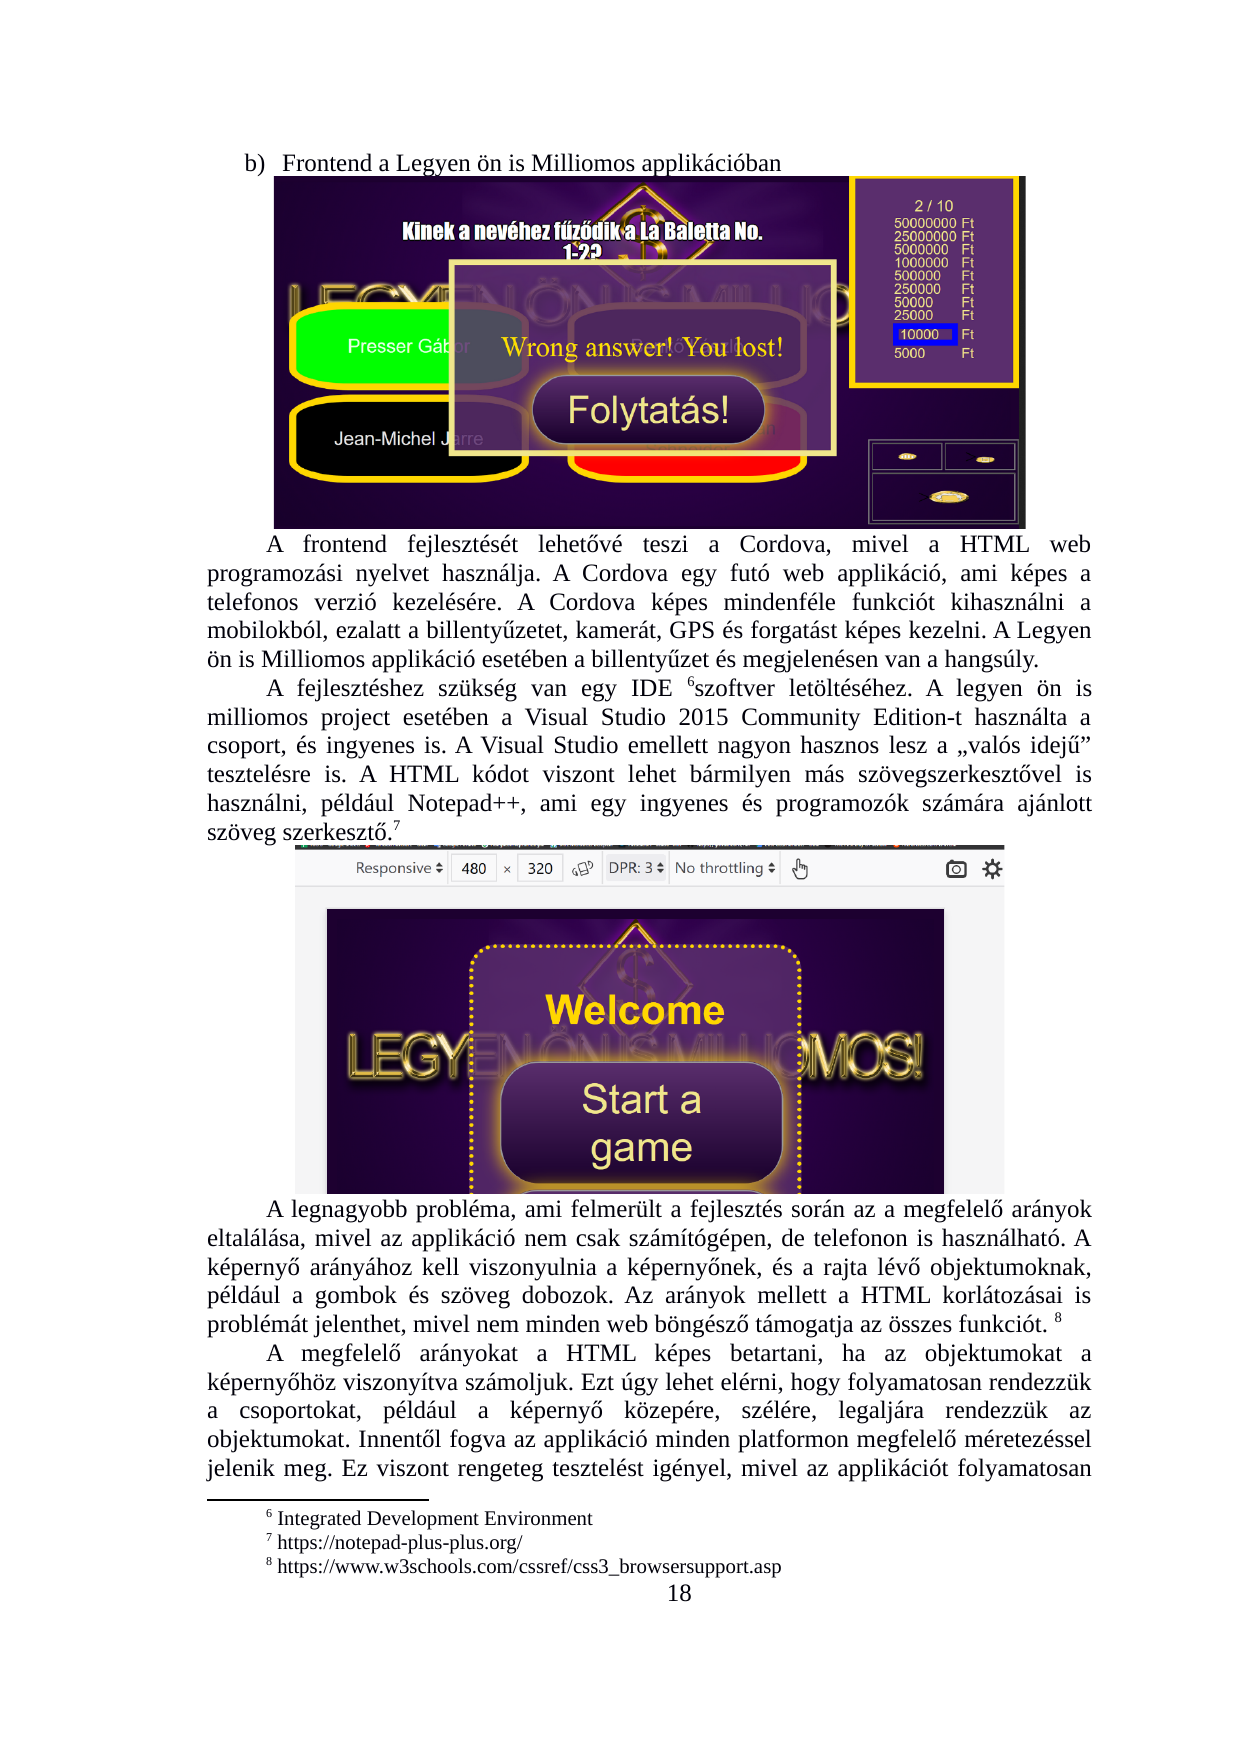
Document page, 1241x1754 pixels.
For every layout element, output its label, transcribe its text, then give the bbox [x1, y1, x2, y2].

text A frontend fejlesztését lehetővé teszi a Cordova, mivel a HTML web programozási nyelvet használja. A Cordova egy futó web applikáció, ami képes a telefonos verzió kezelésére. A Cordova képes mindenféle funkciót kihasználni a mobilokból, ezalatt a billentyűzetet, kamerát, GPS és forgatást képes kezelni. A Legyen ön is Milliomos applikáció esetében a billentyűzet és megjelenésen van a hangsúly. [207, 529, 1092, 673]
picture [295, 845, 1005, 1194]
text A legnagyobb probléma, ami felmerült a fejlesztés során az a megfelelő arányok eltalálása, mivel az applikáció nem csak számítógépen, de telefonon is használható. A képernyő arányához kell viszonyulnia a képernyőnek, és a rajta lévő objektumoknak, például a gombok és szöveg dobozok. Az arányok mellett a HTML korlátozásai is problémát jelenthet, mivel nem minden web böngésző támogatja az összes funkciót. [207, 1194, 1092, 1338]
list Frontend a Legyen ön is Milliomos applikációban [244, 148, 1092, 176]
text A fejlesztéshez szükség van egy IDE szoftver letöltéséhez. A legyen ön is milliomos project esetében a Visual Studio 2015 Community Edition-t használta a csoport, és ingyenes is. A Visual Studio emellett nagyon hasznos lesz a „valós idejű” tesztelésre is. A HTML kódot viszont lehet bármilyen más szövegszerkesztővel is használni, például Notepad++, ami egy ingyenes és programozók számára ajánlott szöveg szerkesztő. [207, 673, 1092, 845]
picture [273, 176, 1026, 529]
